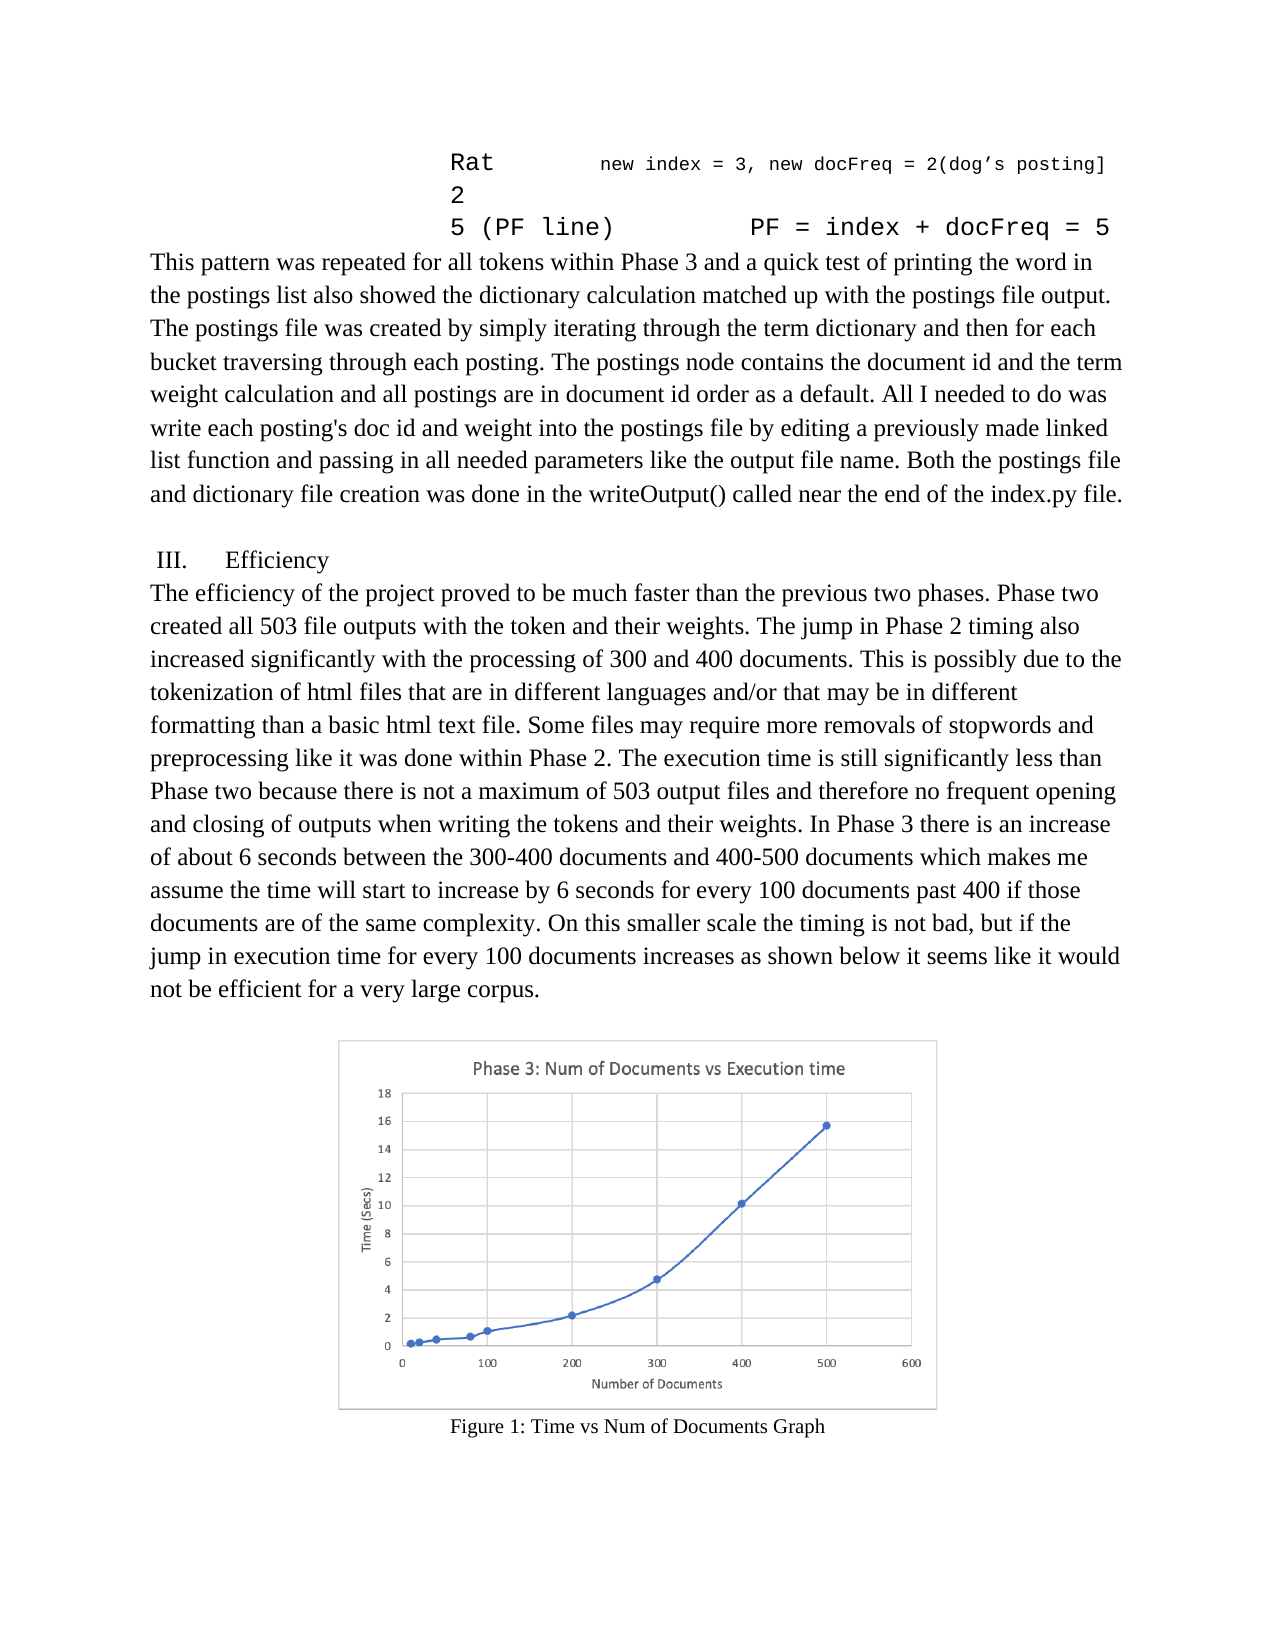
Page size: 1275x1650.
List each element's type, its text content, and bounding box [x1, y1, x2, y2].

text This pattern was repeated for all tokens within Phase 3 and a quick test of printing the word in the postings list also showed the dictionary calculation matched up with the postings file output. [150, 247, 1125, 309]
text The postings file was created by simply iterating through the term dictionary and then for each bucket traversing through each posting. The postings node contains the document id and the term weight calculation and all postings are in document id order as a default. All I needed to do was write each posting's doc id and weight into the postings file by editing a previously made linked list function and passing in all needed parameters like the output file name. Both the postings file and dictionary file creation was done in the writeOutput() called near the end of the index.py file. [150, 313, 1125, 507]
list Efficiency [187, 545, 1125, 573]
text 5 (PF line) PF = index + docFreq = 5 [150, 215, 1125, 243]
picture [337, 1040, 938, 1410]
text 2 [150, 182, 1125, 211]
text The efficiency of the project proved to be much faster than the previous two phases. Phase two created all 503 file outputs with the token and their weights. The jump in Phase 2 timing also increased significantly with the processing of 300 and 400 documents. This is possibly due to the tokenization of html files that are in different languages and/or that may be in different formatting than a basic html text file. Some files may require more removals of stopwords and preprocessing like it was done within Phase 2. The execution time is still significantly less than Phase two because there is not a maximum of 503 output files and therefore no frequent opening and closing of outputs when writing the tokens and their weights. In Phase 3 there is an increase of about 6 seconds between the 300-400 documents and 400-500 documents which makes me assume the time will start to increase by 6 seconds for every 100 documents past 400 if those documents are of the same complexity. On this smaller scale the timing is not bad, but if the jump in execution time for every 100 documents increases as shown below it seems like it would not be efficient for a very large corpus. [150, 578, 1125, 1003]
text Figure 1: Time vs Num of Documents Graph [150, 1414, 1125, 1438]
text Rat new index = 3, new docFreq = 2(dog’s posting] [150, 150, 1125, 178]
